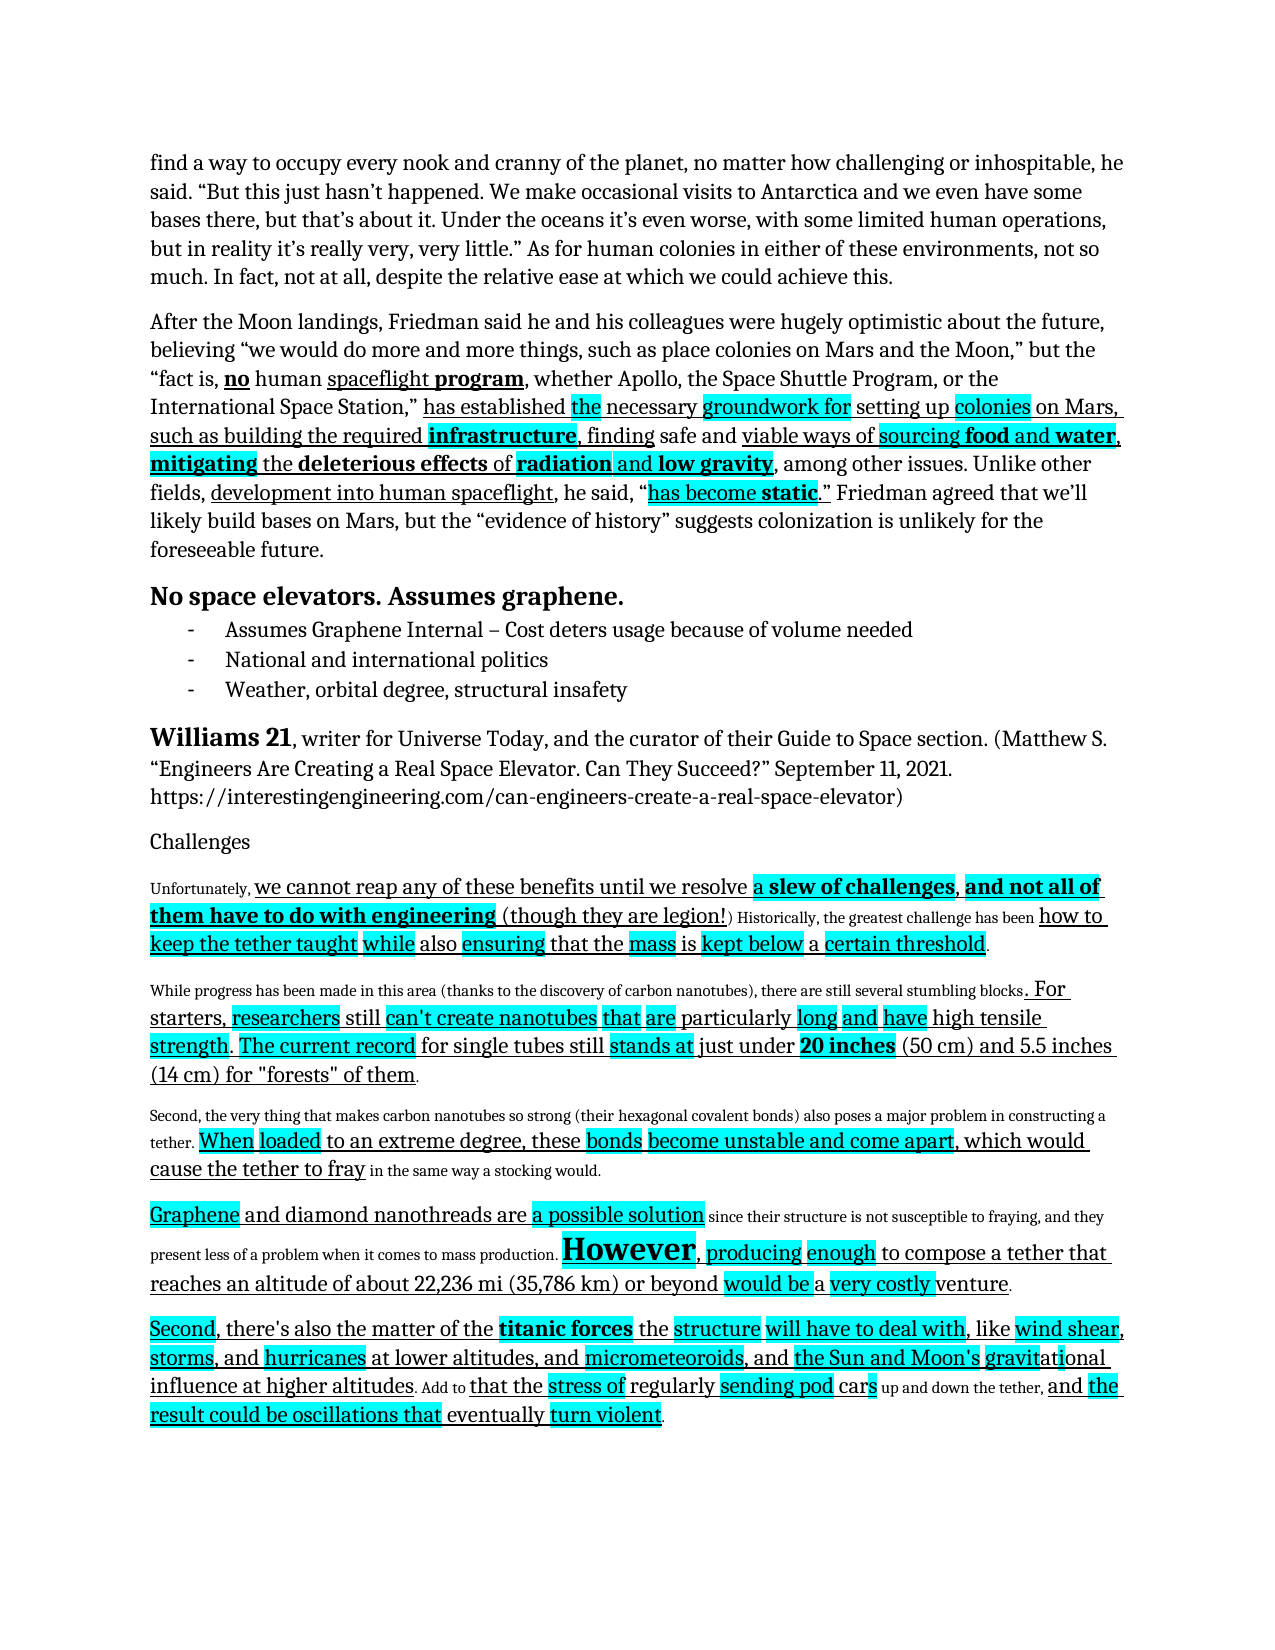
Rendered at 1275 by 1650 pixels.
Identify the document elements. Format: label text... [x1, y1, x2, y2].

text Challenges [150, 829, 1125, 855]
text Second, there's also the matter of the titanic forces the structure will have to deal with, like wind shear, storms, and hurricanes at lower altitudes, and micrometeoroids, and the Sun and Moon's gravitational influence at higher altitudes. Add to that the stress of regularly sending pod cars up and down the tether, and the result could be oscillations that eventually turn violent. [150, 1316, 1125, 1428]
text After the Moon landings, Friedman said he and his colleagues were hugely optimistic about the future, believing “we would do more and more things, such as place colonies on Mars and the Moon,” but the “fact is, no human spaceflight program, whether Apollo, the Space Shuttle Program, or the International Space Station,” has established the necessary groundwork for setting up colonies on Mars, such as building the required infrastructure, finding safe and viable ways of sourcing food and water, mitigating the deleterious effects of radiation and low gravity, among other issues. Unlike other fields, development into human spaceflight, he said, “has become static.” Friedman agreed that we’ll likely build bases on Mars, but the “evidence of history” suggests colonization is unlikely for the foreseeable future. [150, 309, 1125, 563]
text Williams 21, writer for Universe Today, and the curator of their Guide to Space section. (Matthew S. “Engineers Are Creating a Real Space Elevator. Can They Succeed?” September 11, 2021. https://interestingengineering.com/can-engineers-create-a-real-space-elevator) [150, 722, 1125, 810]
list Weather, orbital degree, structural insafety [187, 675, 1125, 703]
text Second, the very thing that makes carbon nanotubes so strong (their hexagonal covalent bonds) also poses a major problem in constructing a tether. When loaded to an extreme degree, these bonds become unstable and come apart, which would cause the tether to fray in the same way a stocking would. [150, 1107, 1125, 1183]
text Graphene and diamond nanothreads are a possible solution since their structure is not susceptible to fraying, and they present less of a problem when it comes to mass production. However, producing enough to compose a tether that reaches an altitude of about 22,236 mi (35,786 km) or beyond would be a very costly venture. [150, 1201, 1125, 1297]
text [150, 150, 1125, 290]
text While progress has been made in this area (thanks to the discovery of carbon nanotubes), there are still several stumbling blocks. For starters, researchers still can't create nanotubes that are particularly long and have high tensile strength. The current record for single tubes still stands at just under 20 inches (50 cm) and 5.5 inches (14 cm) for "forests" of them. [150, 976, 1125, 1088]
subtitle No space elevators. Assumes graphene. [150, 581, 1125, 613]
list National and international politics [187, 645, 1125, 673]
list Assumes Graphene Internal – Cost deters usage because of volume needed [187, 615, 1125, 643]
text Unfortunately, we cannot reap any of these benefits until we resolve a slew of challenges, and not all of them have to do with engineering (though they are legion!) Historically, the greatest challenge has been how to keep the tether taught while also ensuring that the mass is kept below a certain threshold. [150, 874, 1125, 957]
